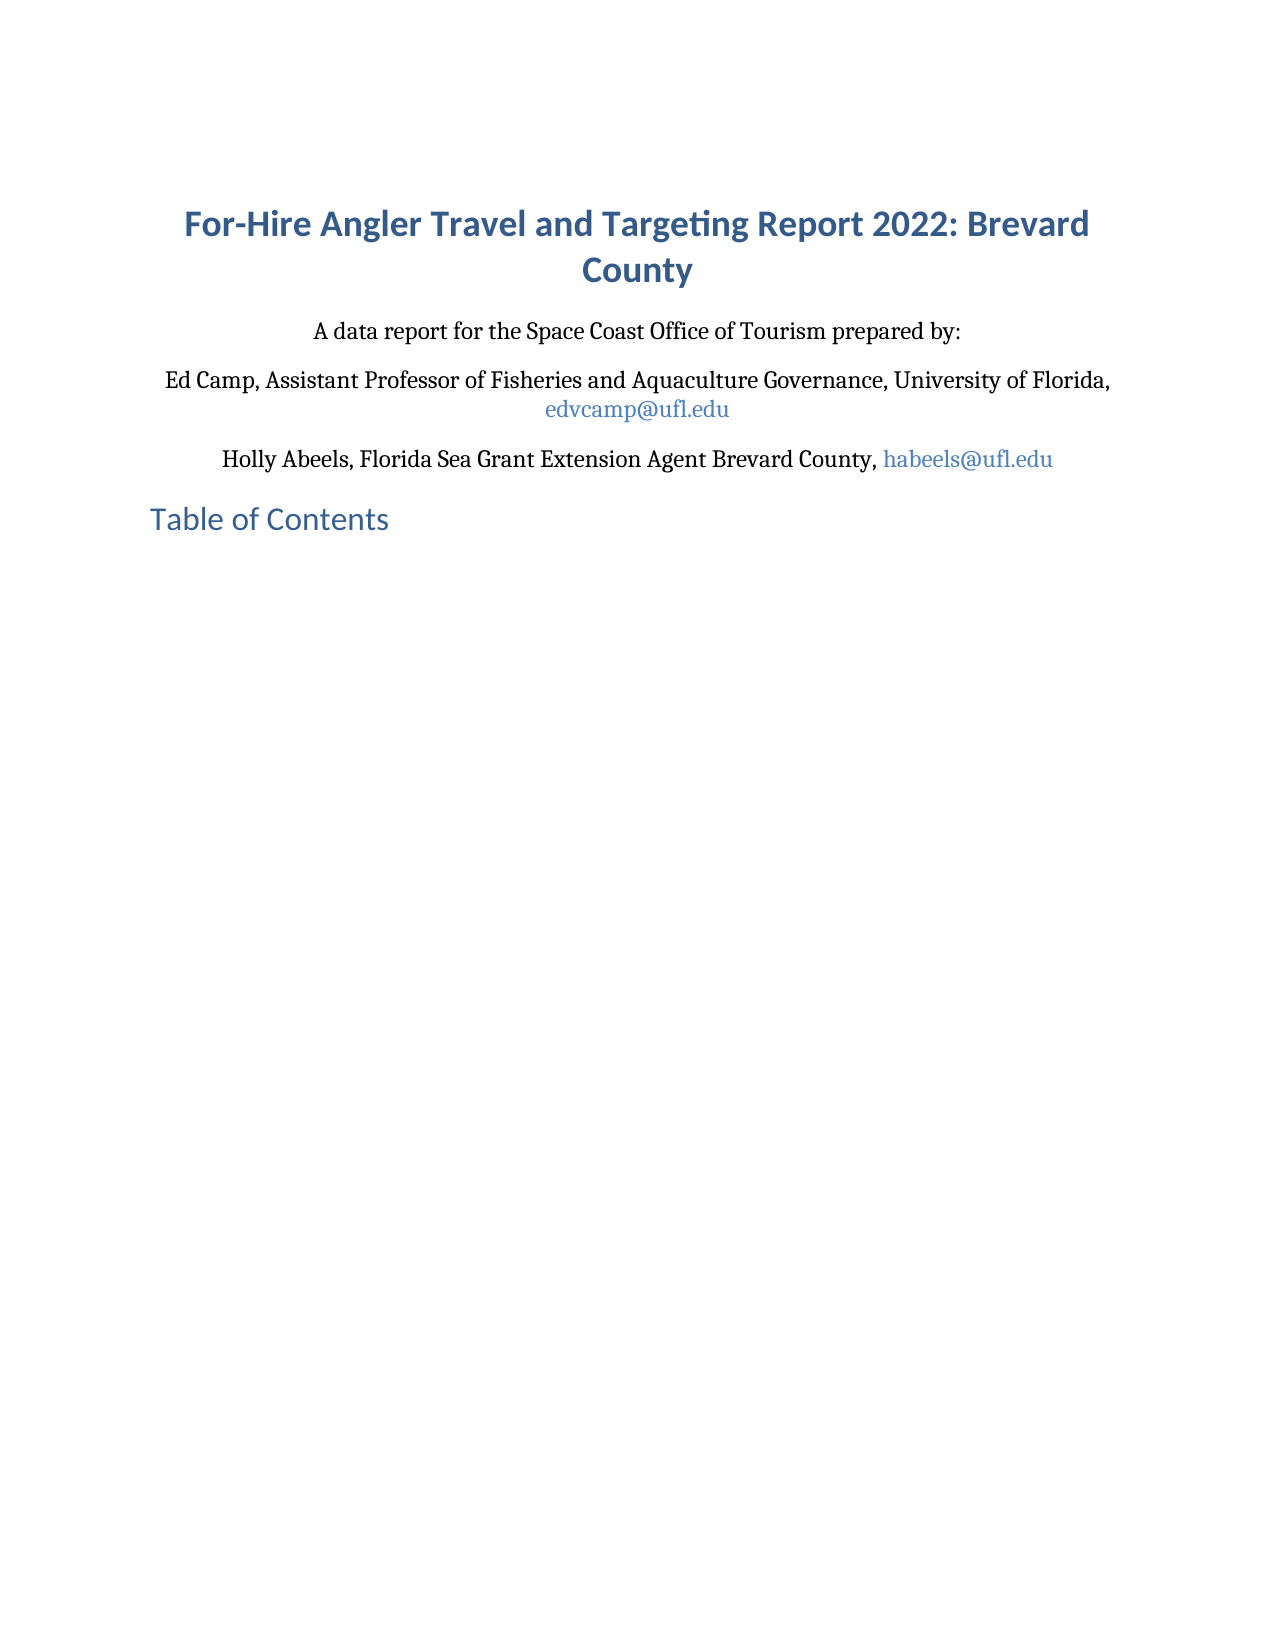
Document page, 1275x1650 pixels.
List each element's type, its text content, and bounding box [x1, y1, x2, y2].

text A data report for the Space Coast Office of Tourism prepared by: [150, 317, 1125, 345]
text Ed Camp, Assistant Professor of Fisheries and Aquaculture Governance, University of Florida, edvcamp@ufl.edu [150, 366, 1125, 424]
text Holly Abeels, Florida Sea Grant Extension Agent Brevard County, habeels@ufl.edu [150, 444, 1125, 473]
title For-Hire Angler Travel and Targeting Report 2022: Brevard County [150, 200, 1125, 292]
